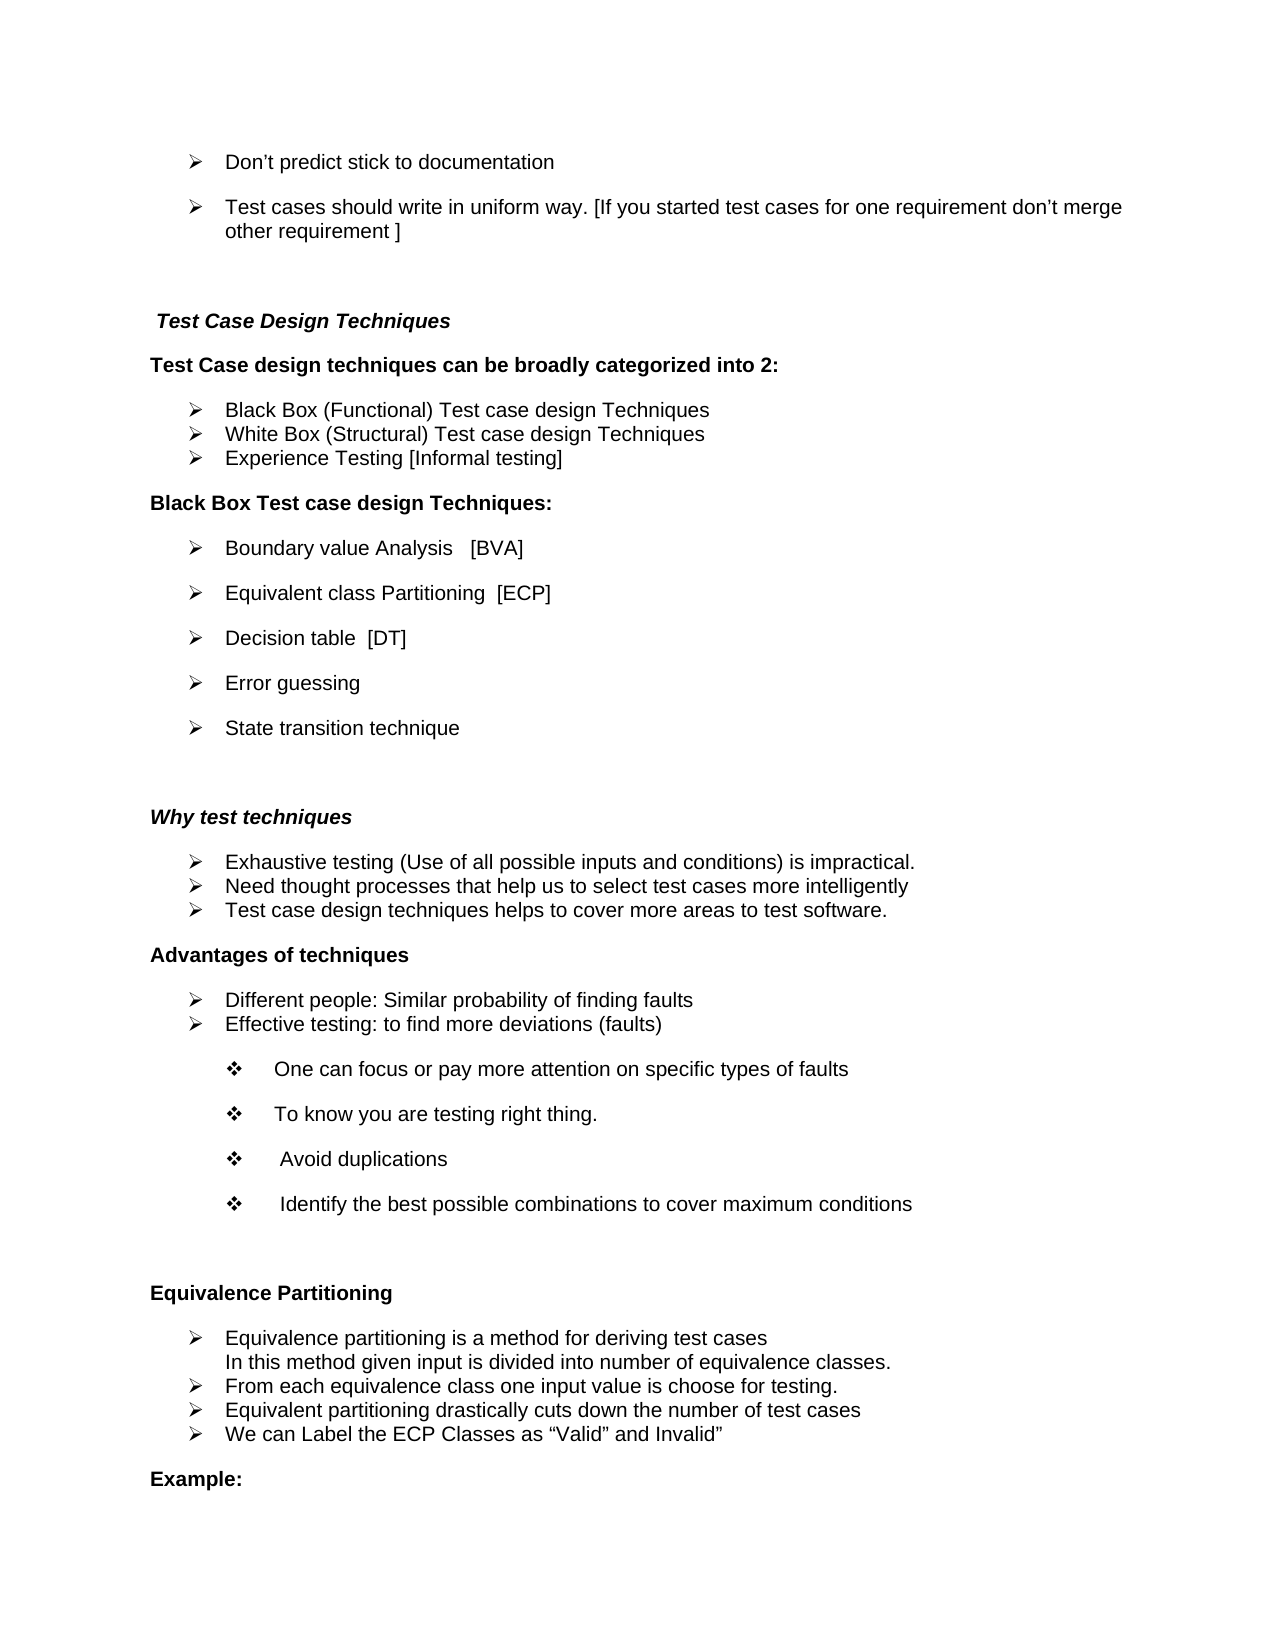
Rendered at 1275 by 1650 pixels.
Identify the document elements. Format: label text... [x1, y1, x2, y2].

text Black Box Test case design Techniques: [150, 491, 1125, 515]
list Equivalent class Partitioning [ECP] [187, 581, 1125, 605]
list Identify the best possible combinations to cover maximum conditions [225, 1191, 1125, 1216]
list Test cases should write in uniform way. [If you started test cases for one requirement don’t merge other requirement ] [187, 195, 1125, 243]
text Test Case design techniques can be broadly categorized into 2: [150, 353, 1125, 377]
list State transition technique [187, 716, 1125, 739]
text Advantages of techniques [150, 943, 1125, 967]
text Equivalence Partitioning [150, 1281, 1125, 1305]
list White Box (Structural) Test case design Techniques [187, 422, 1125, 446]
list Different people: Similar probability of finding faults [187, 988, 1125, 1012]
text Test Case Design Techniques [150, 308, 1125, 332]
list Equivalent partitioning drastically cuts down the number of test cases [187, 1398, 1125, 1422]
list Need thought processes that help us to select test cases more intelligently [187, 874, 1125, 898]
list Avoid duplications [225, 1147, 1125, 1171]
list From each equivalence class one input value is choose for testing. [187, 1374, 1125, 1398]
list Black Box (Functional) Test case design Techniques [187, 398, 1125, 422]
text Why test techniques [150, 805, 1125, 829]
list Equivalence partitioning is a method for deriving test cases [187, 1326, 1125, 1350]
list Error guessing [187, 671, 1125, 695]
list One can focus or pay more attention on specific types of faults [225, 1057, 1125, 1081]
list Exhaustive testing (Use of all possible inputs and conditions) is impractical. [187, 850, 1125, 874]
text Example: [150, 1467, 1125, 1491]
list Decision table [DT] [187, 626, 1125, 650]
list Don’t predict stick to documentation [187, 150, 1125, 174]
list To know you are testing right thing. [225, 1102, 1125, 1126]
list In this method given input is divided into number of equivalence classes. [225, 1350, 1125, 1374]
list Effective testing: to find more deviations (faults) [187, 1012, 1125, 1036]
list We can Label the ECP Classes as “Valid” and Invalid” [187, 1422, 1125, 1446]
list Test case design techniques helps to cover more areas to test software. [187, 898, 1125, 922]
list Boundary value Analysis [BVA] [187, 536, 1125, 560]
list Experience Testing [Informal testing] [187, 446, 1125, 470]
